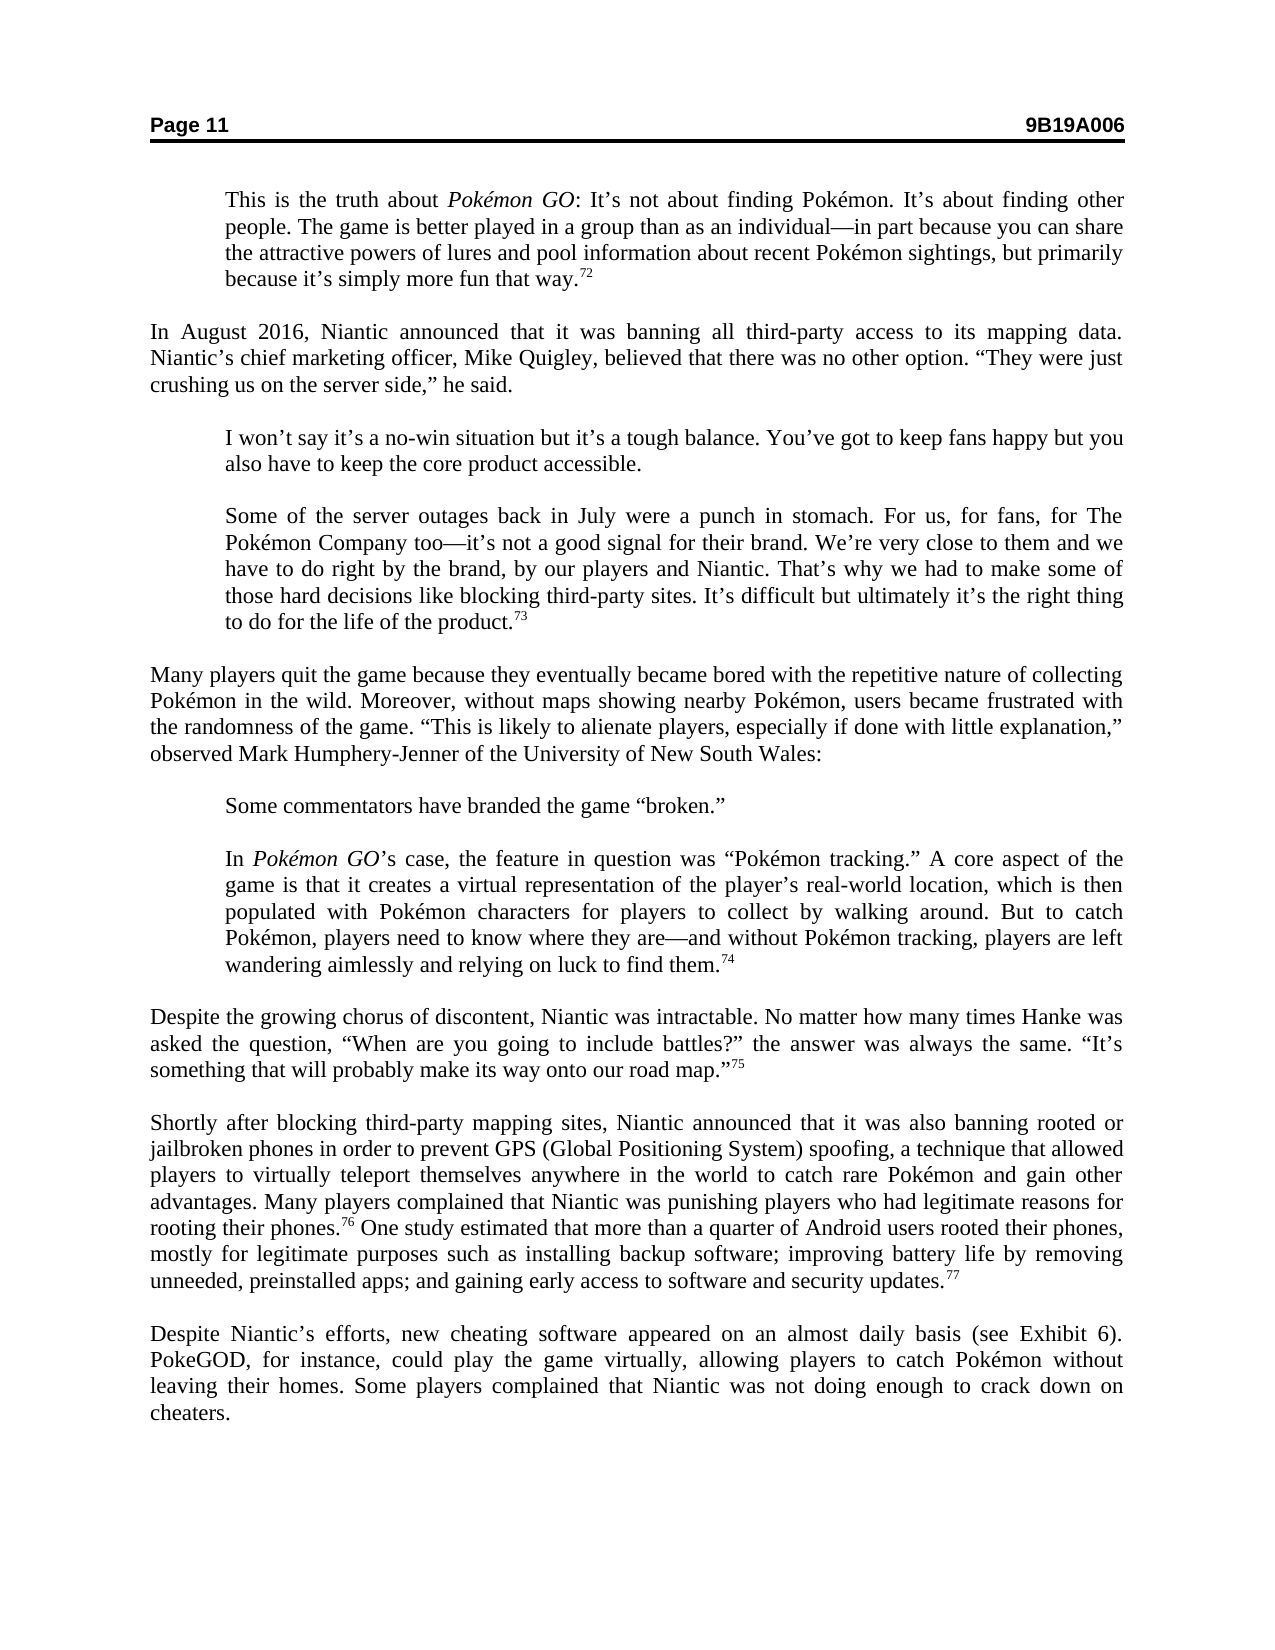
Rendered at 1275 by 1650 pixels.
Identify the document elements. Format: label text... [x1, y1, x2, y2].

text Despite Niantic’s efforts, new cheating software appeared on an almost daily basis (see Exhibit 6). PokeGOD, for instance, could play the game virtually, allowing players to catch Pokémon without leaving their homes. Some players complained that Niantic was not doing enough to crack down on cheaters. [150, 1319, 1125, 1425]
text I won’t say it’s a no-win situation but it’s a tough balance. You’ve got to keep fans happy but you also have to keep the core product accessible. [225, 423, 1125, 476]
text Despite the growing chorus of discontent, Niantic was intractable. No matter how many times Hanke was asked the question, “When are you going to include battles?” the answer was always the same. “It’s something that will probably make its way onto our road map.” [150, 1003, 1125, 1082]
text Shortly after blocking third-party mapping sites, Niantic announced that it was also banning rooted or jailbroken phones in order to prevent GPS (Global Positioning System) spoofing, a technique that allowed players to virtually teleport themselves anywhere in the world to catch rare Pokémon and gain other advantages. Many players complained that Niantic was punishing players who had legitimate reasons for rooting their phones. One study estimated that more than a quarter of Android users rooted their phones, mostly for legitimate purposes such as installing backup software; improving battery life by removing unneeded, preinstalled apps; and gaining early access to software and security updates. [150, 1109, 1125, 1293]
text This is the truth about Pokémon GO: It’s not about finding Pokémon. It’s about finding other people. The game is better played in a group than as an individual—in part because you can share the attractive powers of lures and pool information about recent Pokémon sightings, but primarily because it’s simply more fun that way. [225, 186, 1125, 292]
text In Pokémon GO’s case, the feature in question was “Pokémon tracking.” A core aspect of the game is that it creates a virtual representation of the player’s real-world location, which is then populated with Pokémon characters for players to collect by walking around. But to catch Pokémon, players need to know where they are—and without Pokémon tracking, players are left wandering aimlessly and relying on luck to find them. [225, 845, 1125, 977]
text Some of the server outages back in July were a punch in stomach. For us, for fans, for The Pokémon Company too—it’s not a good signal for their brand. We’re very close to them and we have to do right by the brand, by our players and Niantic. That’s why we had to make some of those hard decisions like blocking third-party sites. It’s difficult but ultimately it’s the right thing to do for the life of the product. [225, 503, 1125, 634]
text In August 2016, Niantic announced that it was banning all third-party access to its mapping data. Niantic’s chief marketing officer, Mike Quigley, believed that there was no other option. “They were just crushing us on the server side,” he said. [150, 318, 1125, 397]
text Some commentators have branded the game “broken.” [225, 792, 1125, 819]
text Many players quit the game because they eventually became bored with the repetitive nature of collecting Pokémon in the wild. Moreover, without maps showing nearby Pokémon, users became frustrated with the randomness of the game. “This is likely to alienate players, especially if done with little explanation,” observed Mark Humphery-Jenner of the University of New South Wales: [150, 661, 1125, 766]
